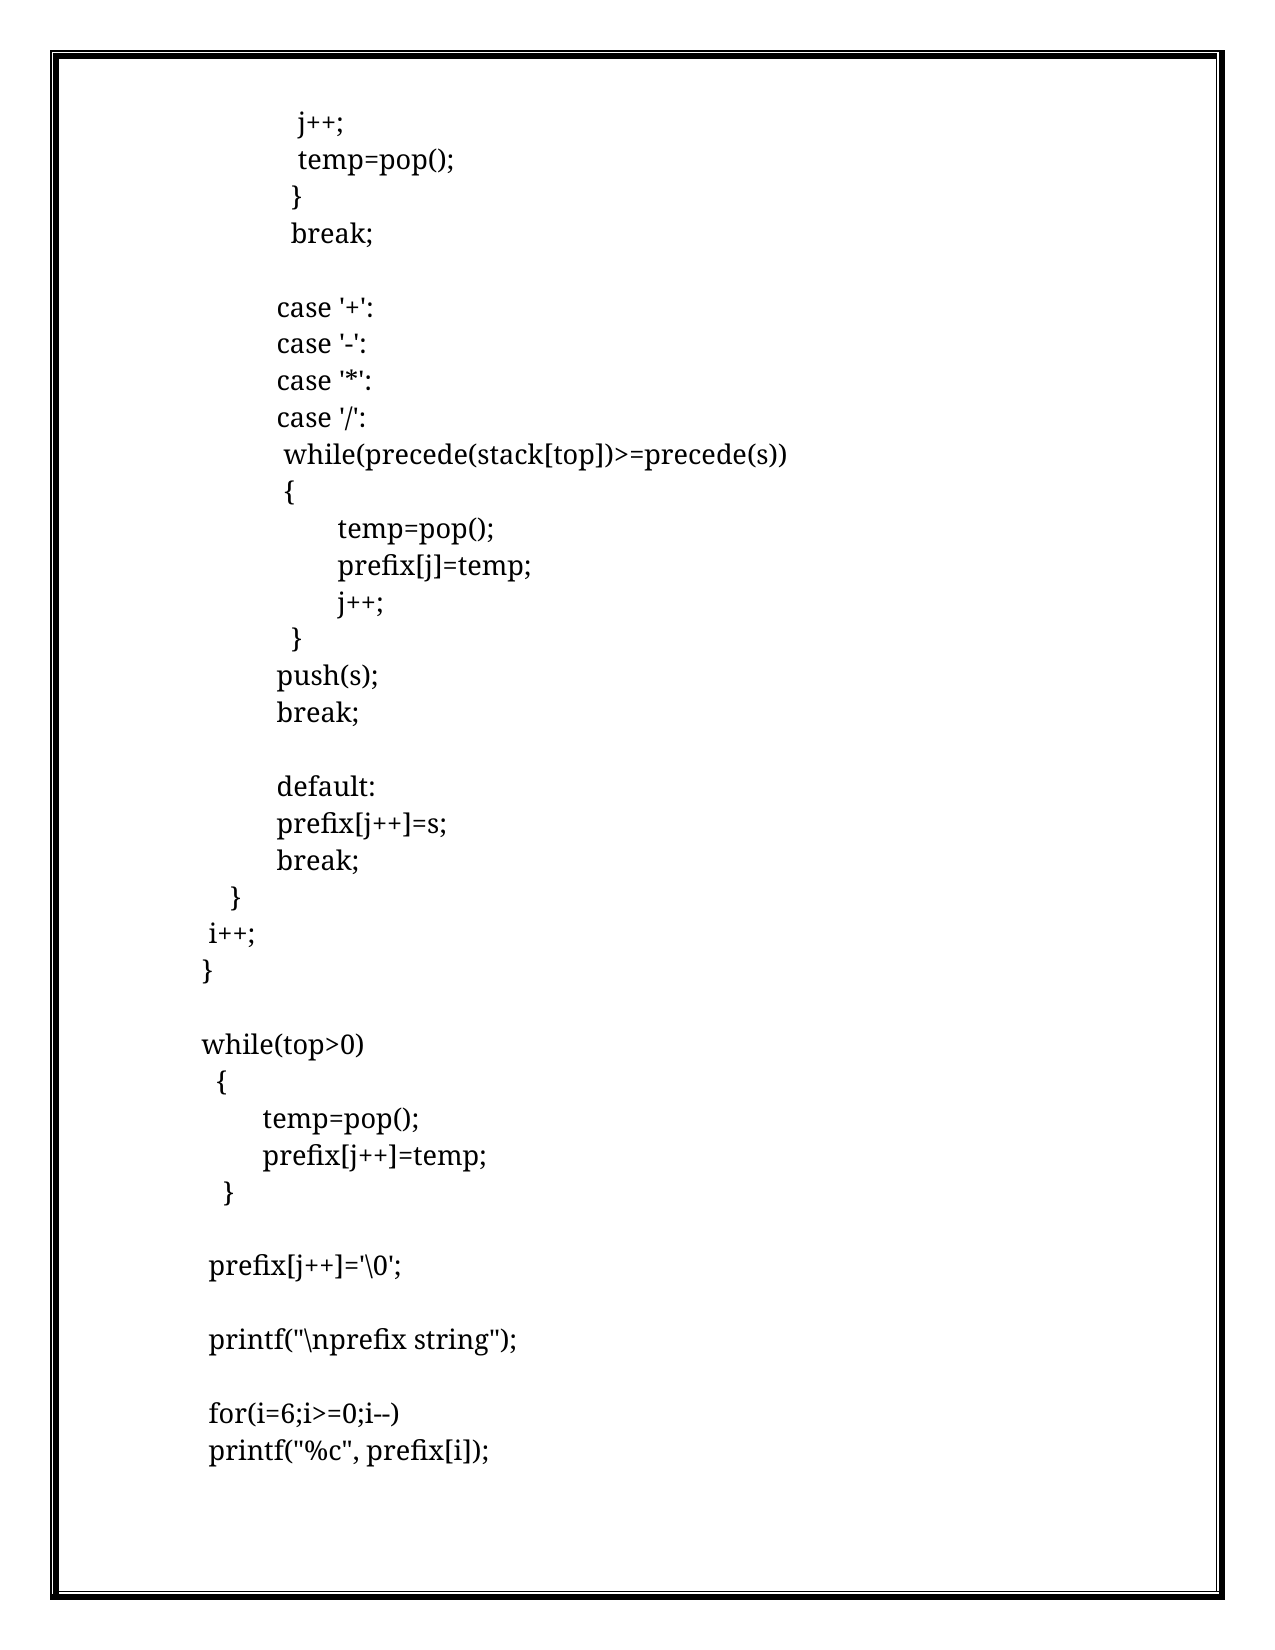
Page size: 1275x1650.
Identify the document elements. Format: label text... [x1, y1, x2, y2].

text } [187, 177, 1087, 214]
text case '-': [187, 325, 1087, 362]
text j++; [187, 583, 1087, 620]
text case '/': [187, 399, 1087, 436]
text prefix[j++]='\0'; [187, 1247, 1087, 1284]
text } [187, 878, 1087, 915]
text printf("%c", prefix[i]); [187, 1431, 1087, 1468]
text case '+': [187, 288, 1087, 325]
text temp=pop(); [187, 141, 1087, 177]
text } [187, 952, 1087, 989]
text break; [187, 694, 1087, 731]
text while(top>0) [187, 1026, 1087, 1062]
text break; [187, 214, 1087, 251]
text temp=pop(); [187, 509, 1087, 546]
text prefix[j++]=temp; [187, 1136, 1087, 1173]
text i++; [187, 915, 1087, 952]
text default: [187, 767, 1087, 804]
text while(precede(stack[top])>=precede(s)) [187, 436, 1087, 472]
text { [187, 1062, 1087, 1099]
text break; [187, 841, 1087, 878]
text case '*': [187, 362, 1087, 399]
text } [187, 1173, 1087, 1210]
text j++; [187, 104, 1087, 141]
text } [187, 620, 1087, 657]
text push(s); [187, 657, 1087, 694]
text prefix[j++]=s; [187, 804, 1087, 841]
text for(i=6;i>=0;i--) [187, 1394, 1087, 1431]
text { [187, 472, 1087, 509]
text prefix[j]=temp; [187, 546, 1087, 583]
text printf("\nprefix string"); [187, 1321, 1087, 1357]
text temp=pop(); [187, 1099, 1087, 1136]
